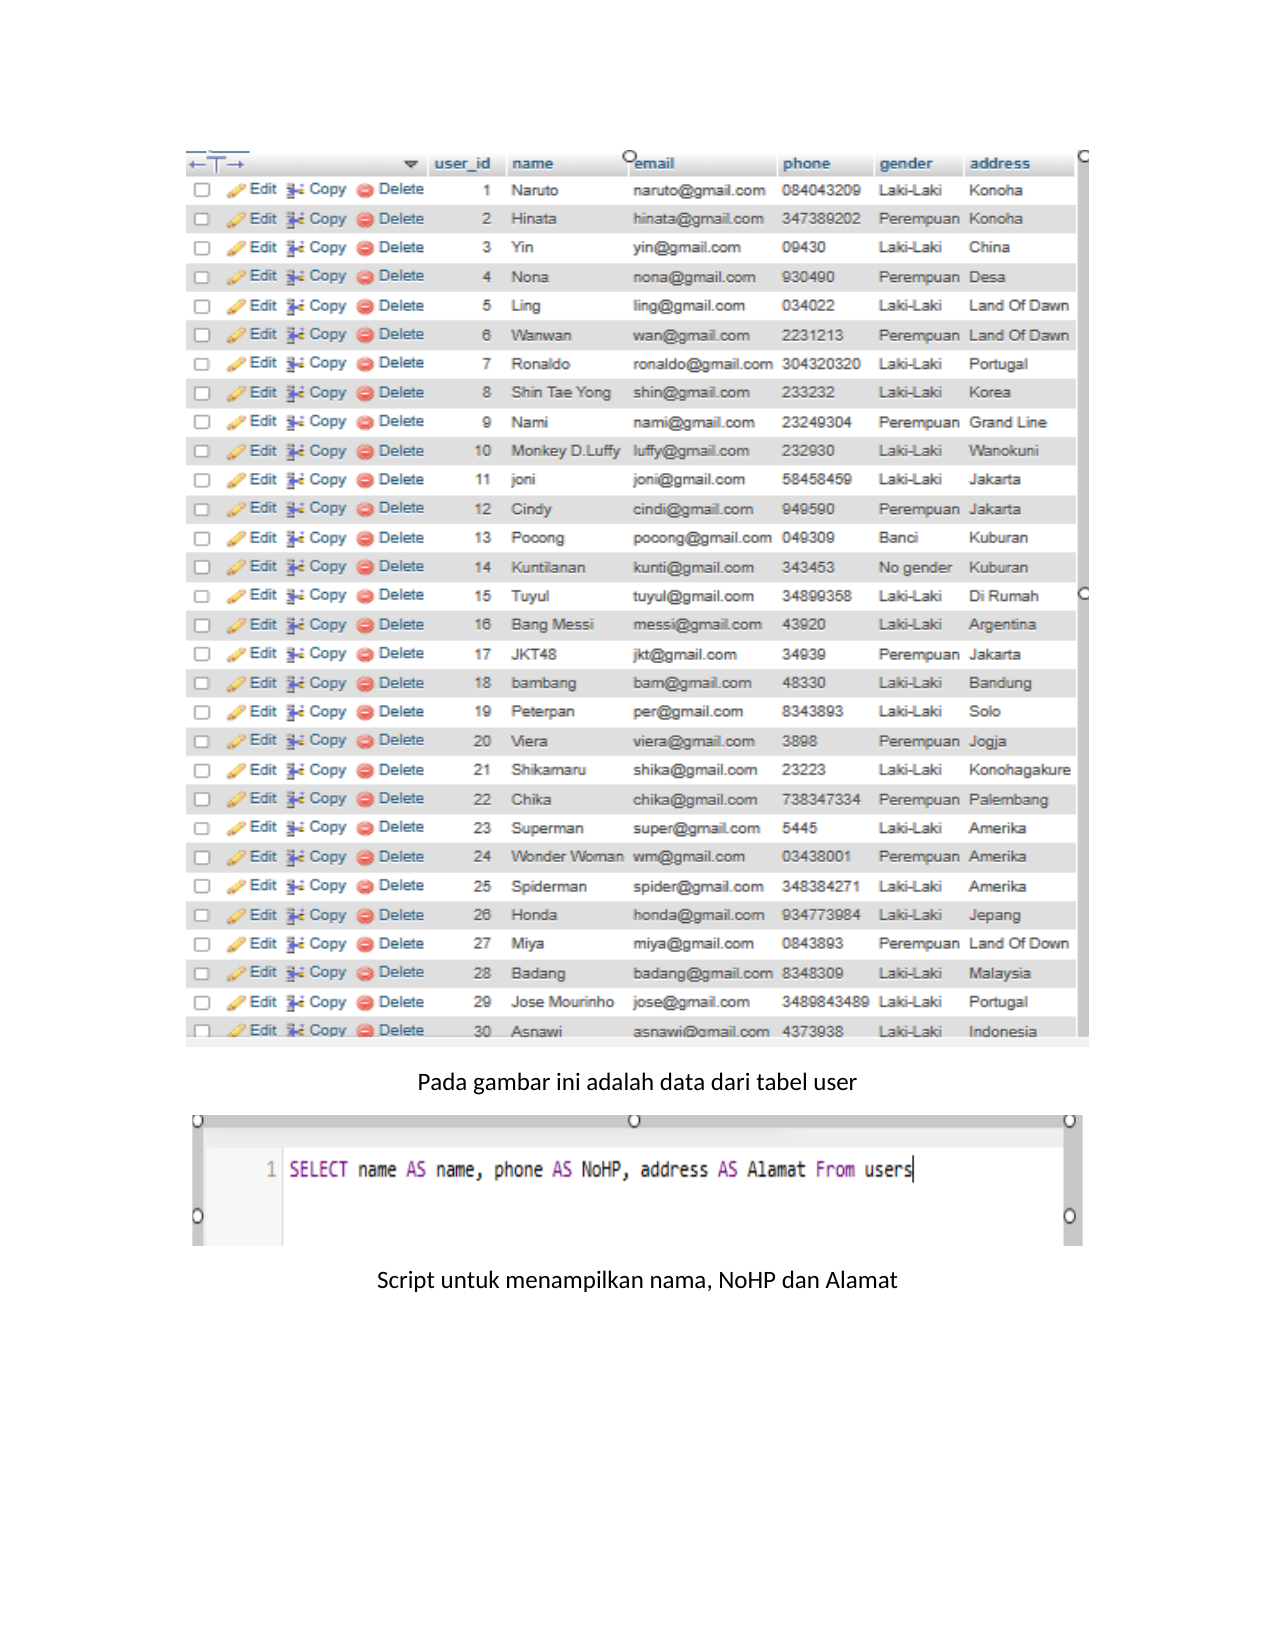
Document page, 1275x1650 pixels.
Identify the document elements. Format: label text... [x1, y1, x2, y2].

picture [186, 150, 1089, 1047]
picture [192, 1115, 1083, 1246]
text Script untuk menampilkan nama, NoHP dan Alamat [150, 1264, 1125, 1294]
text Pada gambar ini adalah data dari tabel user [150, 1066, 1125, 1096]
